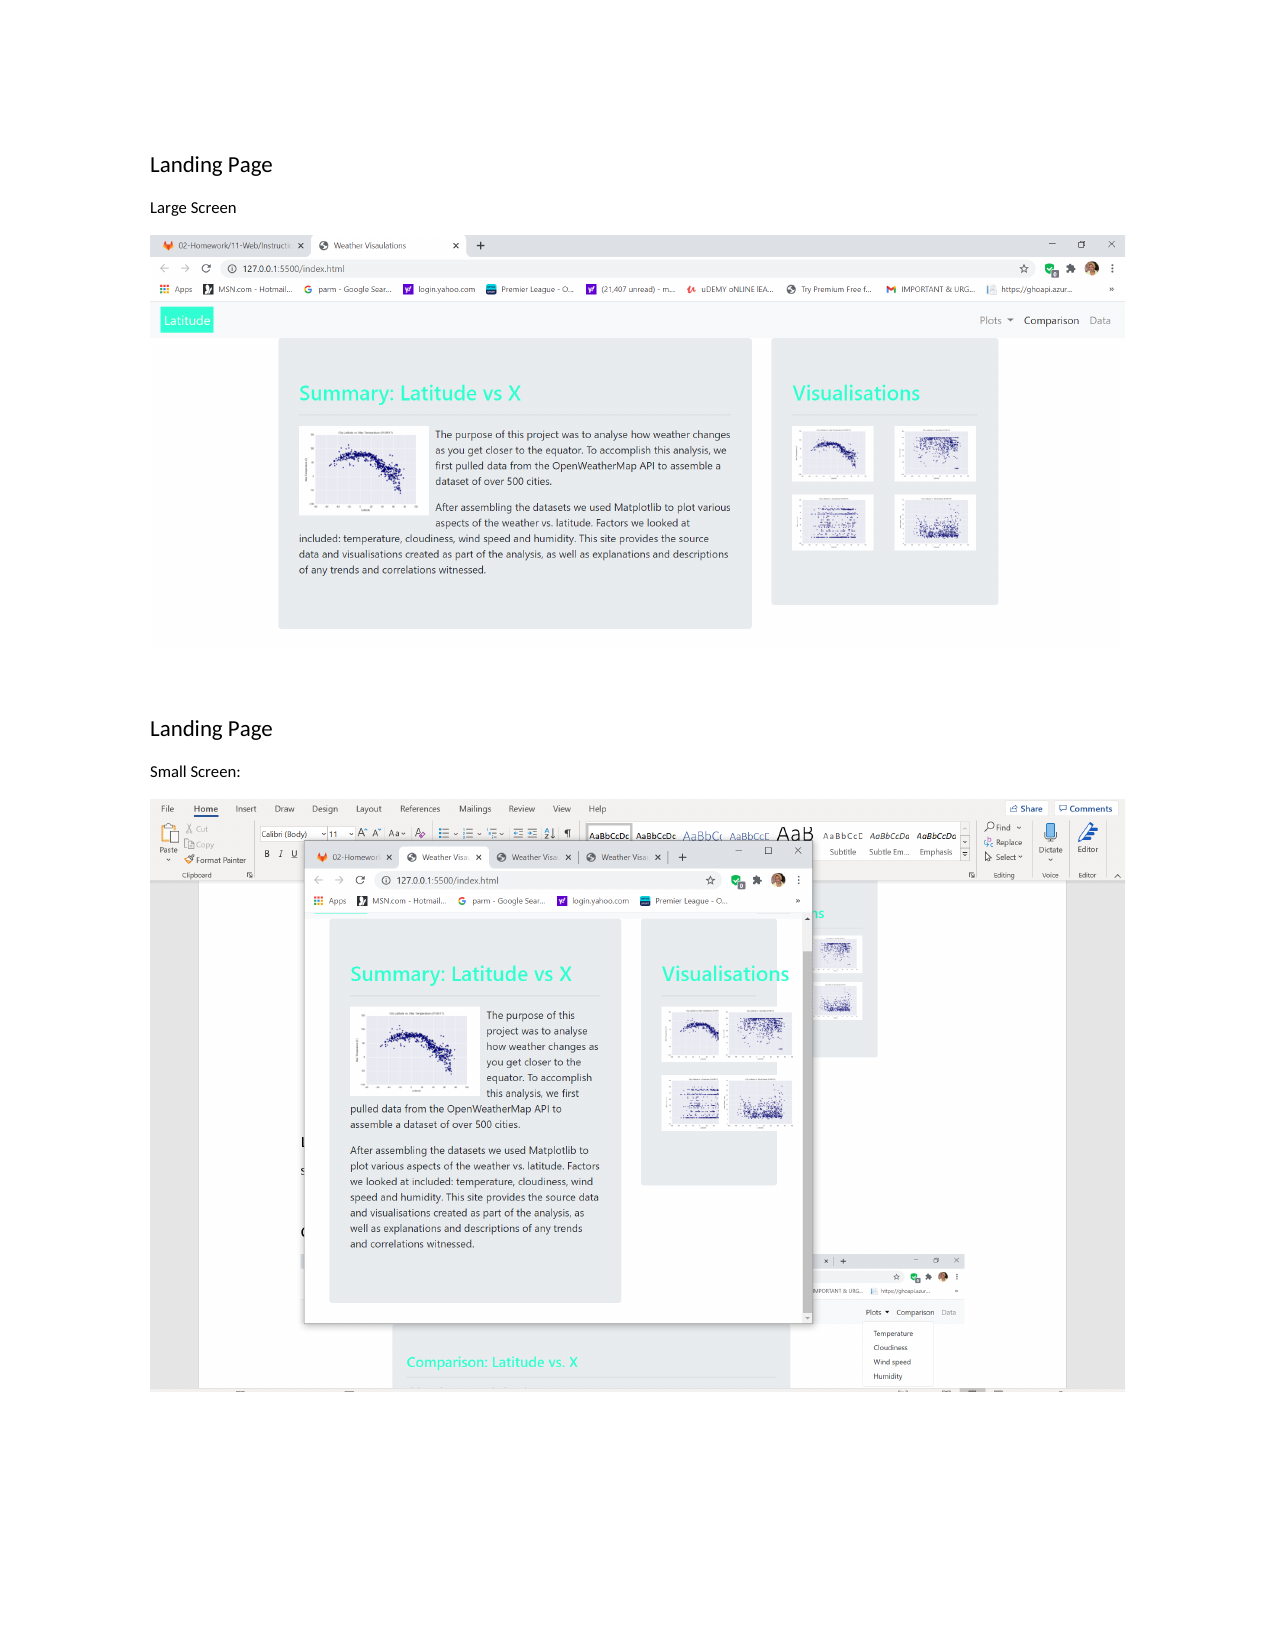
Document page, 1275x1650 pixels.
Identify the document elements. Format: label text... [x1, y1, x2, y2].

text Landing Page [150, 150, 1125, 178]
text Landing Page [150, 714, 1125, 742]
picture [150, 799, 1125, 1392]
text Large Screen [150, 197, 1125, 217]
picture [150, 235, 1125, 649]
text Small Screen: [150, 761, 1125, 781]
